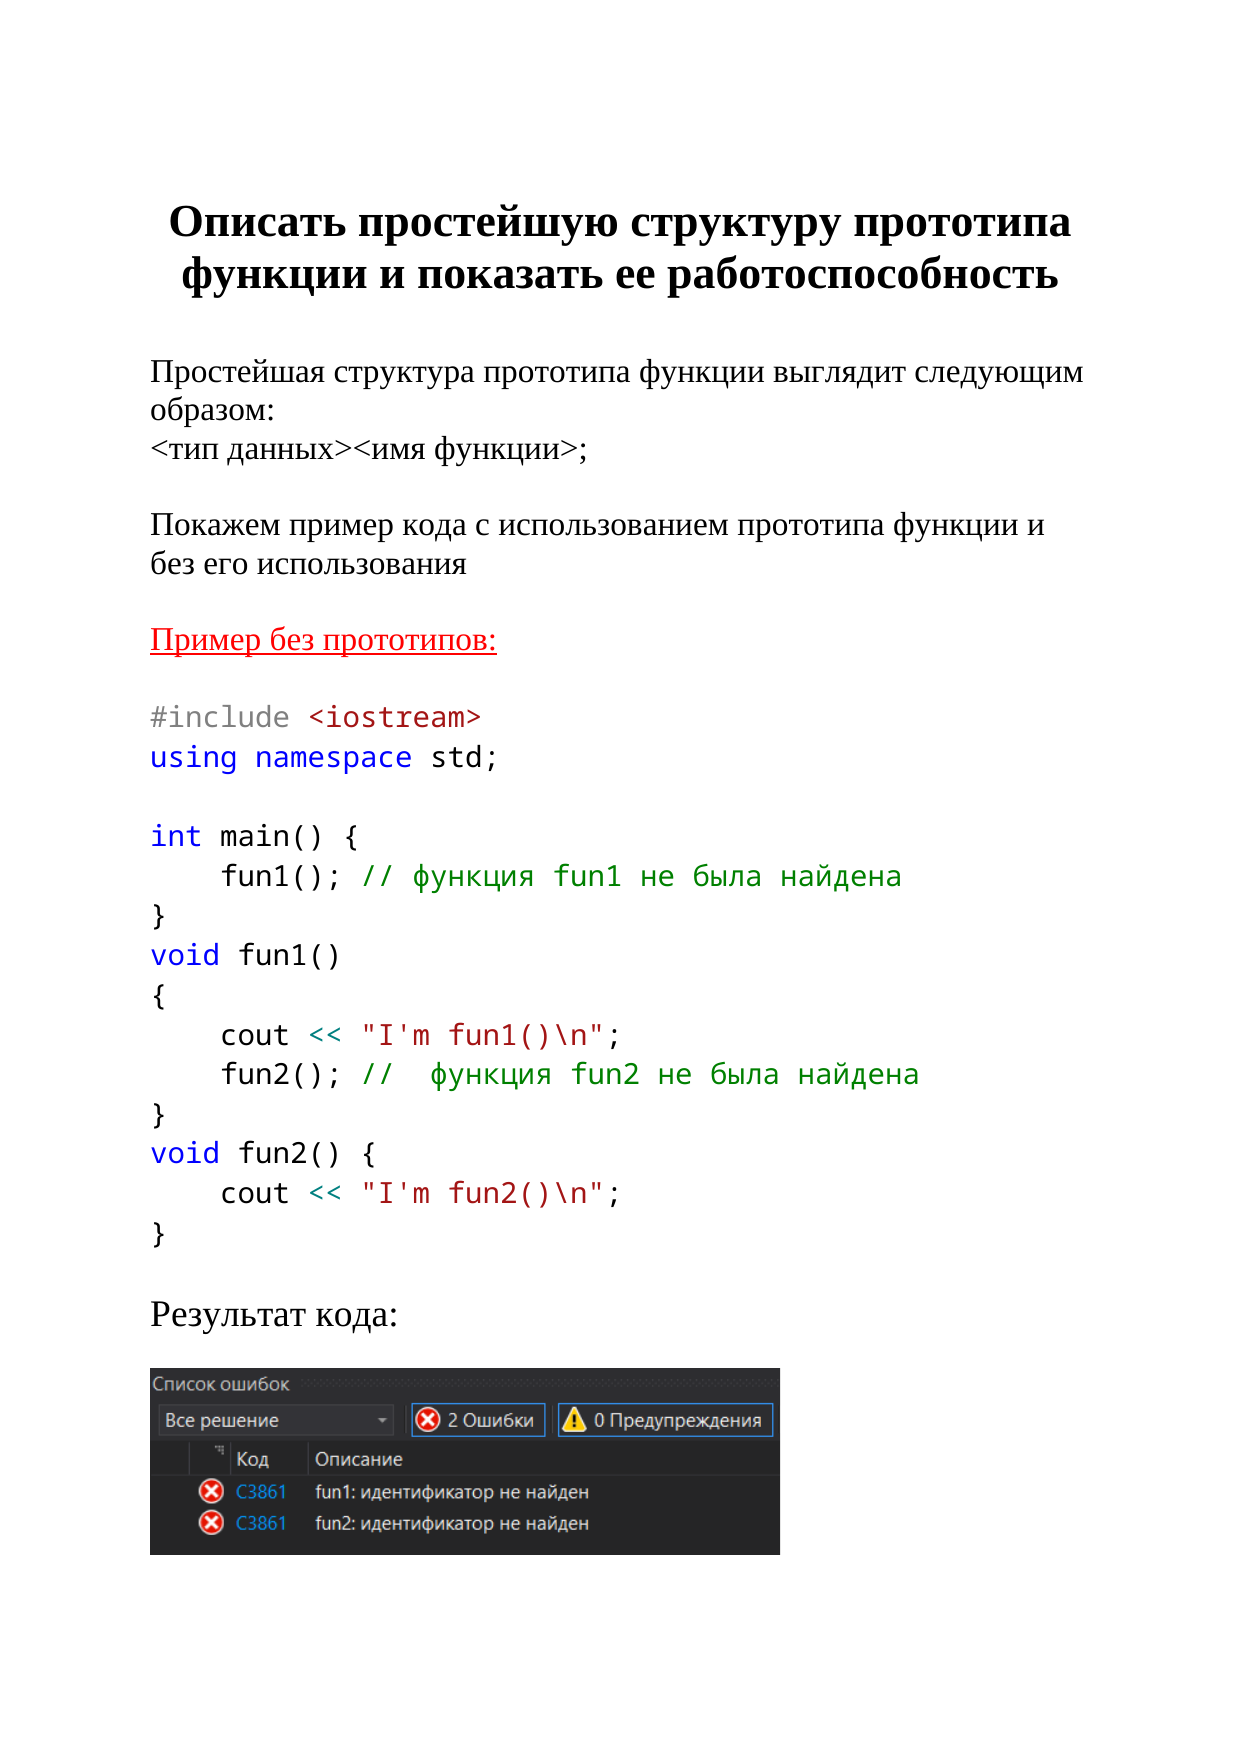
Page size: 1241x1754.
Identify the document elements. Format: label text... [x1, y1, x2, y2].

text using namespace std; [150, 736, 1090, 776]
text <тип данных><имя функции>; [150, 428, 1090, 466]
text int main() { [150, 815, 1090, 855]
text Пример без прототипов: [150, 619, 1090, 658]
text cout << "I'm fun2()\n"; [150, 1172, 1090, 1212]
text Покажем пример кода с использованием прототипа функции и без его использования [150, 504, 1090, 581]
text { [150, 974, 1090, 1014]
text void fun1() [150, 934, 1090, 974]
text #include <iostream> [150, 696, 1090, 736]
text } [150, 1093, 1090, 1133]
text Описать простейшую структуру прототипа функции и показать ее работоспособность [150, 193, 1090, 298]
text } [150, 895, 1090, 934]
text Простейшая структура прототипа функции выглядит следующим образом: [150, 351, 1090, 428]
text void fun2() { [150, 1133, 1090, 1172]
text Результат кода: [150, 1292, 1090, 1335]
text fun2(); // функция fun2 не была найдена [150, 1053, 1090, 1093]
picture [150, 1368, 780, 1555]
text fun1(); // функция fun1 не была найдена [150, 855, 1090, 895]
text } [150, 1212, 1090, 1252]
text cout << "I'm fun1()\n"; [150, 1014, 1090, 1053]
